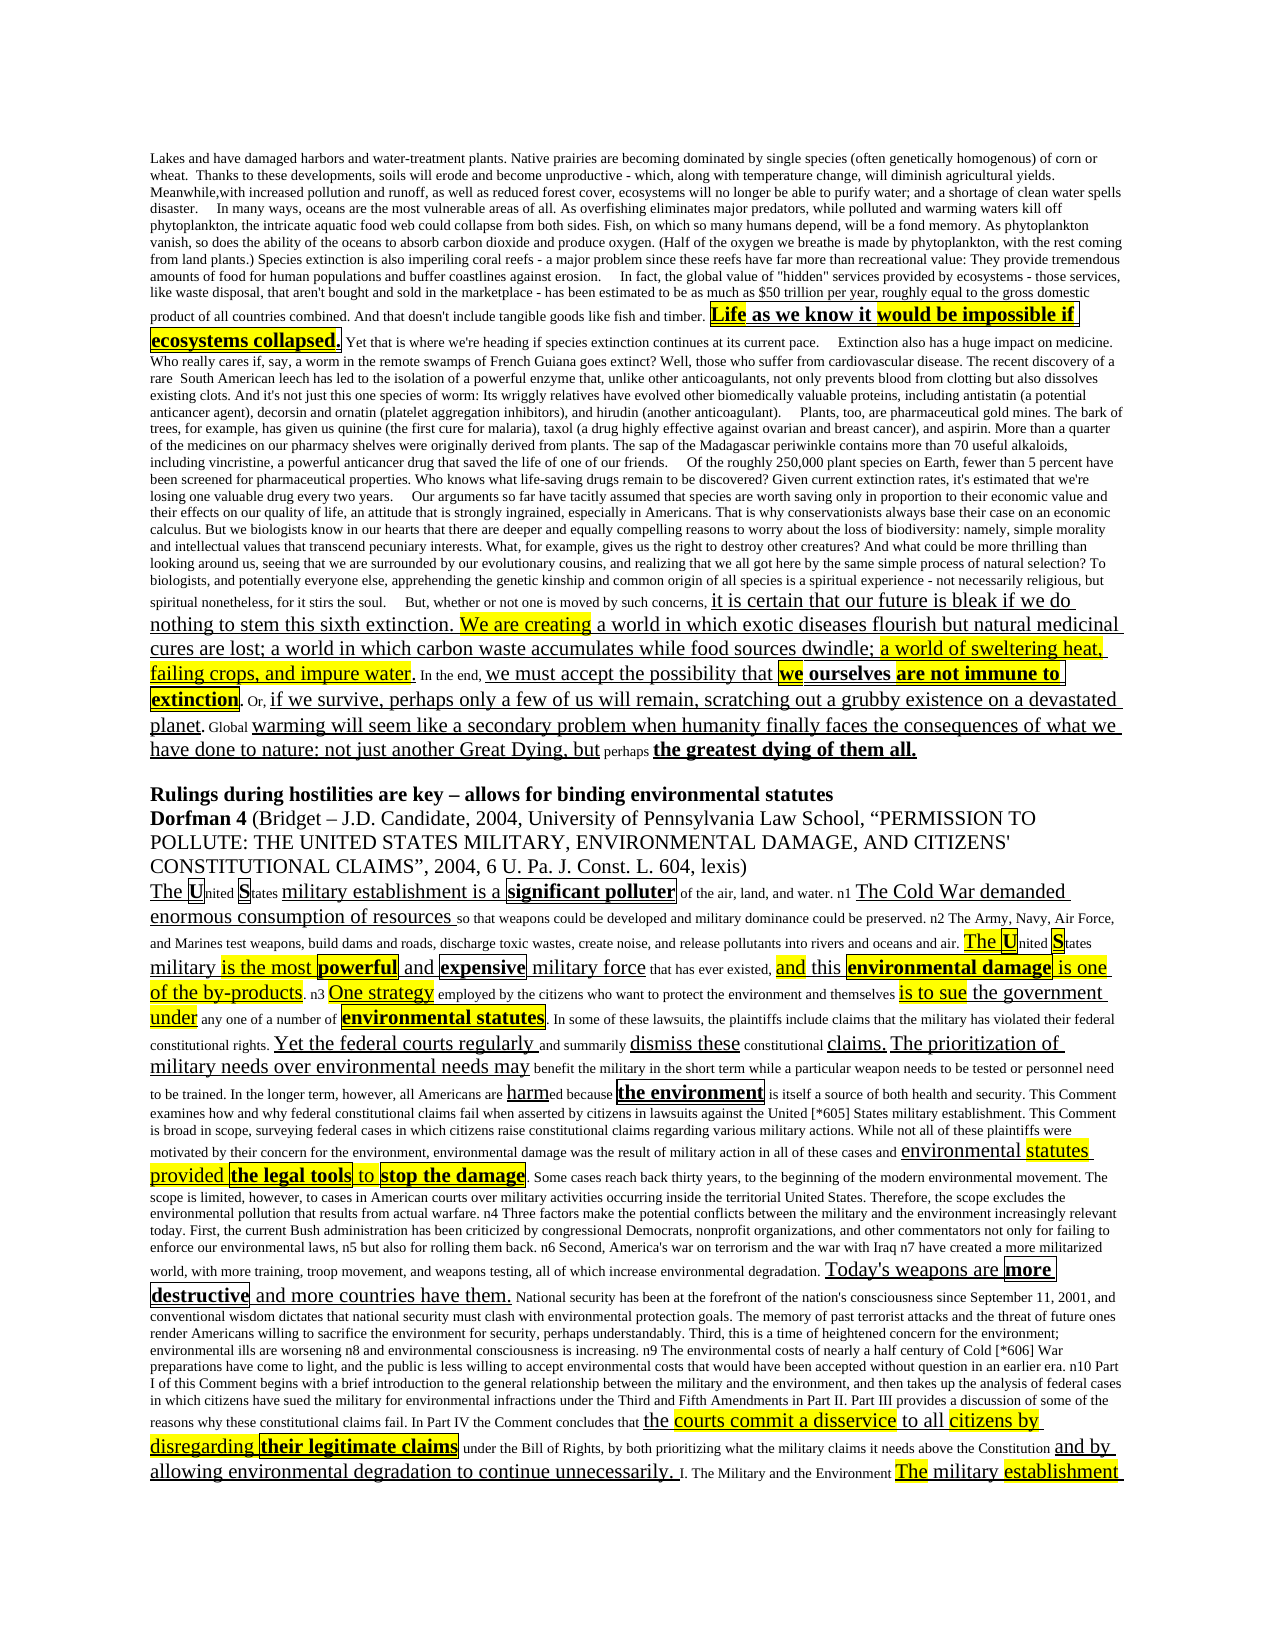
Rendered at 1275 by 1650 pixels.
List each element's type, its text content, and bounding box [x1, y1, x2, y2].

text Dorfman 4 (Bridget – J.D. Candidate, 2004, University of Pennsylvania Law School, “PERMISSION TO POLLUTE: THE UNITED STATES MILITARY, ENVIRONMENTAL DAMAGE, AND CITIZENS' CONSTITUTIONAL CLAIMS”, 2004, 6 U. Pa. J. Const. L. 604, lexis) [150, 806, 1125, 878]
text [150, 150, 1125, 761]
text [150, 878, 1125, 1483]
subtitle Rulings during hostilities are key – allows for binding environmental statutes [150, 781, 1125, 806]
